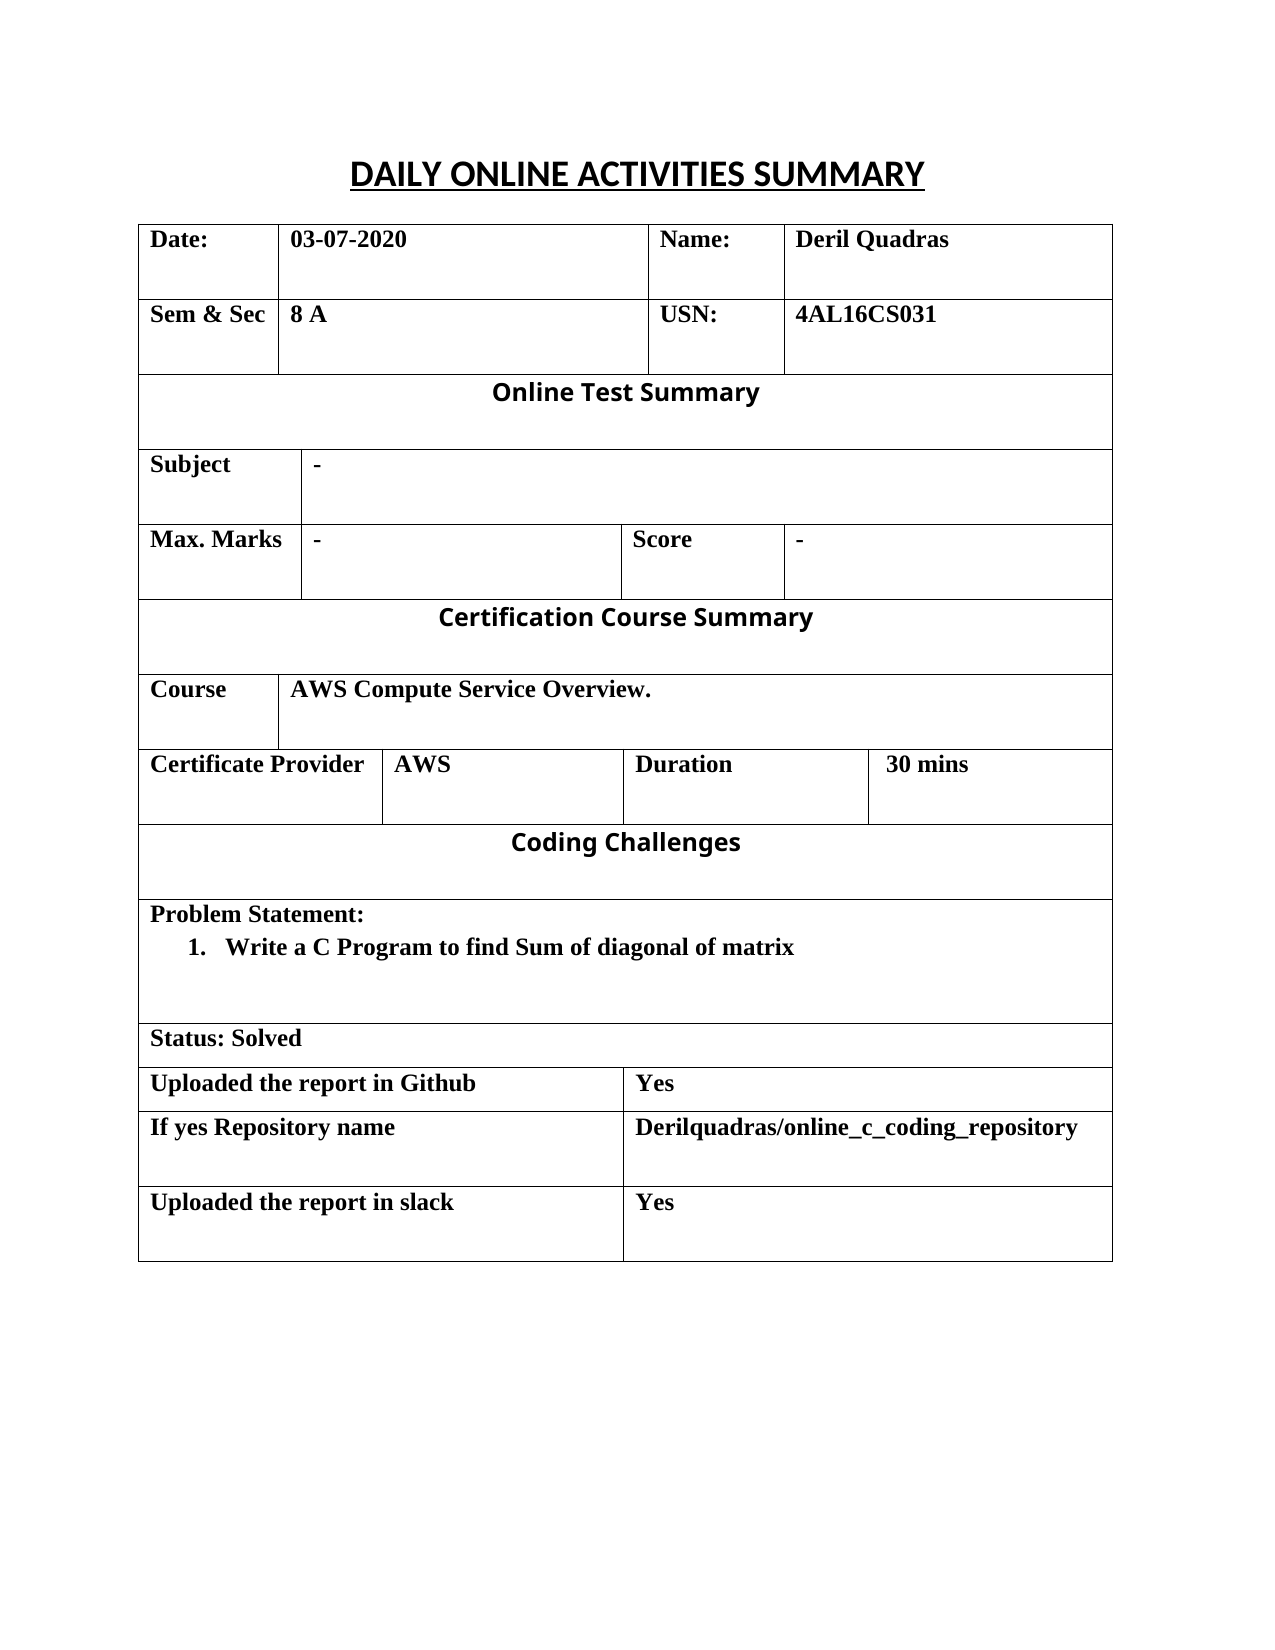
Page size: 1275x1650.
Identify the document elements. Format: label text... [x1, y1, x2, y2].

table_cell Status: Solved [139, 1024, 1112, 1067]
table_cell USN: [649, 300, 784, 373]
table_cell Uploaded the report in slack [139, 1187, 623, 1261]
table_cell - [302, 450, 1112, 523]
table_cell AWS Compute Service Overview. [279, 675, 1112, 748]
table_cell Max. Marks [139, 525, 301, 598]
table_header Deril Quadras [785, 225, 1112, 298]
table_cell Duration [624, 750, 868, 823]
table_cell - [785, 525, 1112, 598]
table_cell AWS [383, 750, 623, 823]
table_cell If yes Repository name [139, 1112, 623, 1186]
text DAILY ONLINE ACTIVITIES SUMMARY [150, 150, 1125, 196]
table_cell Course [139, 675, 278, 748]
table_cell 4AL16CS031 [785, 300, 1112, 373]
table_cell 8 A [279, 300, 648, 373]
table_cell Problem Statement: Write a C Program to find Sum of diagonal of matrix [139, 900, 1112, 1022]
table_cell Online Test Summary [139, 375, 1112, 448]
table_cell Yes [624, 1068, 1112, 1111]
table_cell Certification Course Summary [139, 600, 1112, 673]
table_cell Score [622, 525, 784, 598]
table_cell 30 mins [869, 750, 1112, 823]
table_header Date: [139, 225, 278, 298]
table_cell Coding Challenges [139, 825, 1112, 898]
table_cell Subject [139, 450, 301, 523]
table_cell Uploaded the report in Github [139, 1068, 623, 1111]
table_header Name: [649, 225, 784, 298]
table_cell - [302, 525, 621, 598]
table_cell Derilquadras/online_c_coding_repository [624, 1112, 1112, 1186]
table_cell Sem & Sec [139, 300, 278, 373]
table_header 03-07-2020 [279, 225, 648, 298]
table_cell Yes [624, 1187, 1112, 1261]
table_cell Certificate Provider [139, 750, 382, 823]
